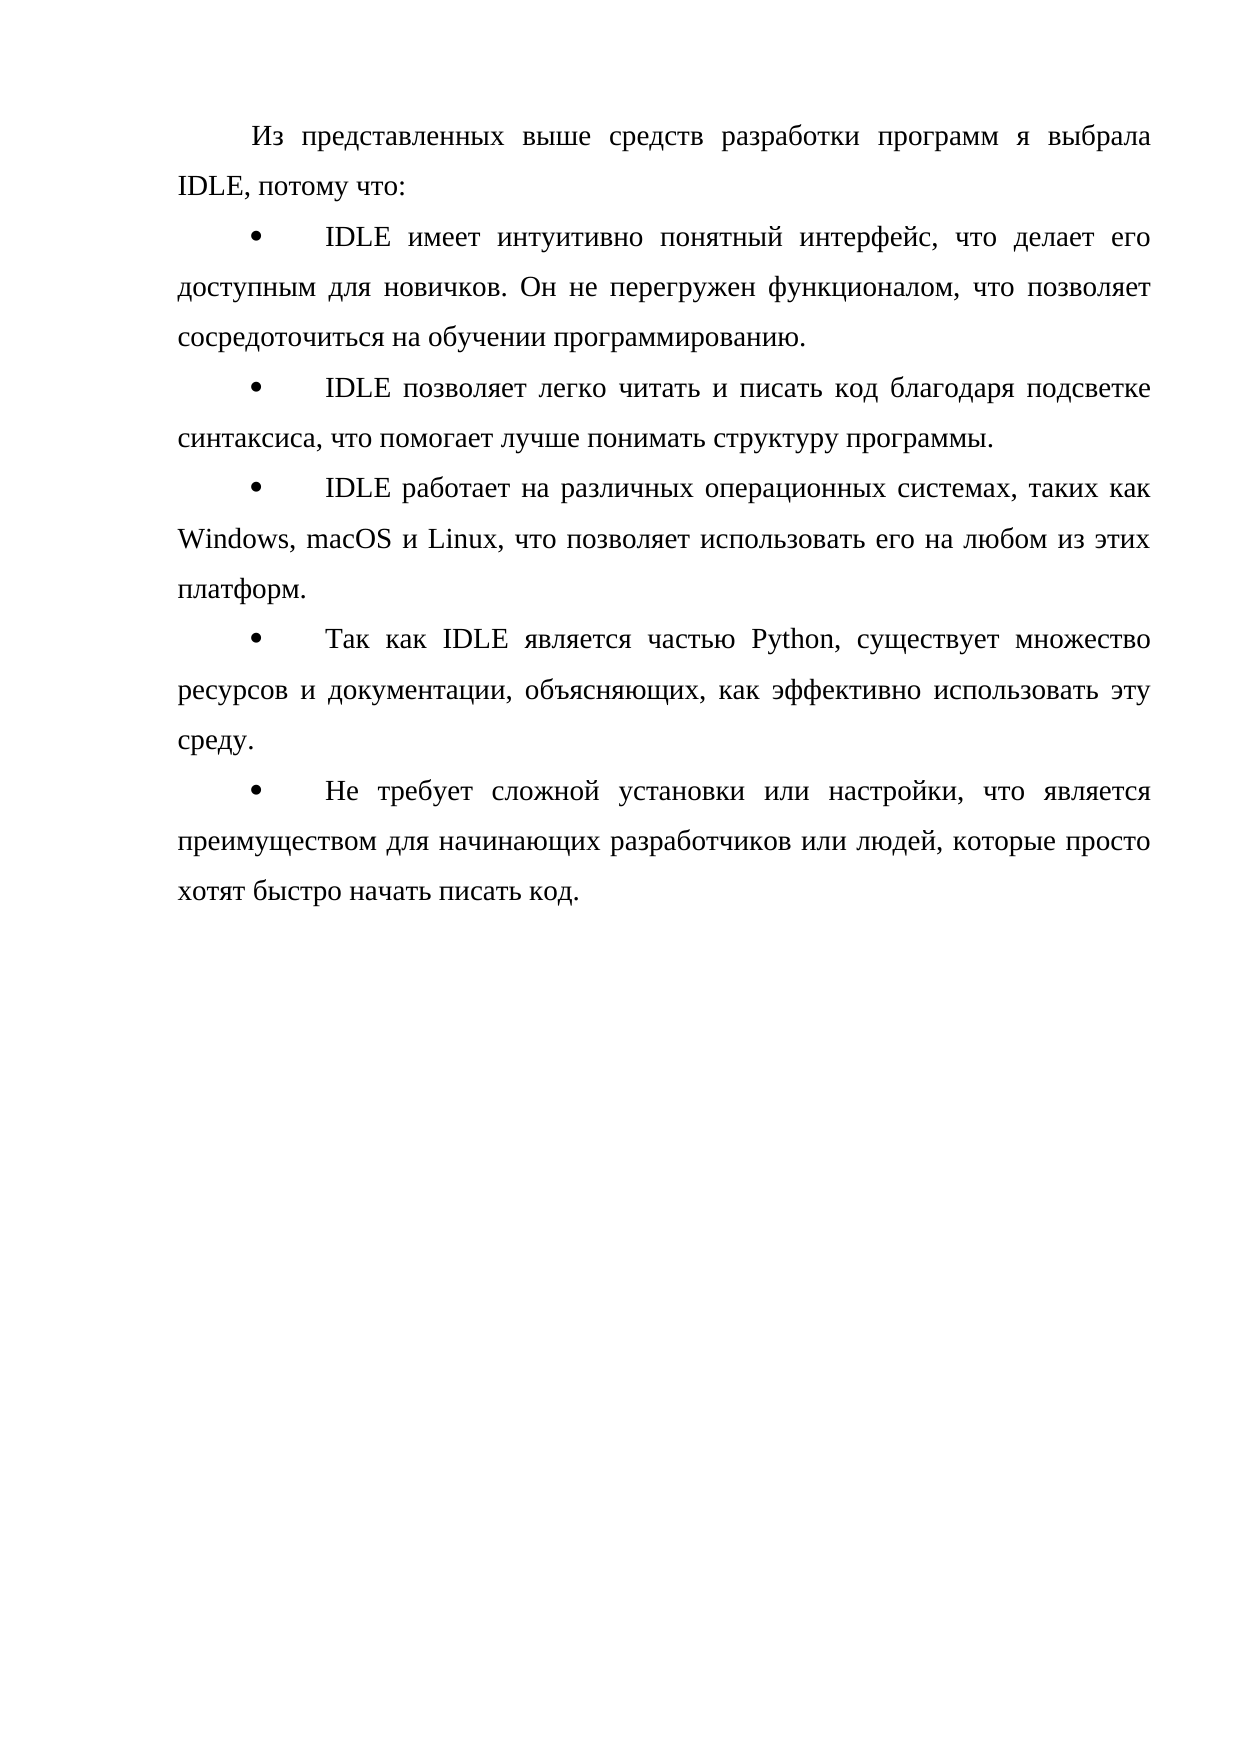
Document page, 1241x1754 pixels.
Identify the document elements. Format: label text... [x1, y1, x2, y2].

list IDLE имеет интуитивно понятный интерфейс, что делает его доступным для новичков. Он не перегружен функционалом, что позволяет сосредоточиться на обучении программированию. [177, 219, 1152, 353]
list IDLE позволяет легко читать и писать код благодаря подсветке синтаксиса, что помогает лучше понимать структуру программы. [177, 370, 1152, 454]
text Из представленных выше средств разработки программ я выбрала IDLE, потому что: [177, 118, 1152, 202]
list IDLE работает на различных операционных системах, таких как Windows, macOS и Linux, что позволяет использовать его на любом из этих платформ. [177, 471, 1152, 605]
list Не требует сложной установки или настройки, что является преимуществом для начинающих разработчиков или людей, которые просто хотят быстро начать писать код. [177, 773, 1152, 907]
list Так как IDLE является частью Python, существует множество ресурсов и документации, объясняющих, как эффективно использовать эту среду. [177, 622, 1152, 756]
